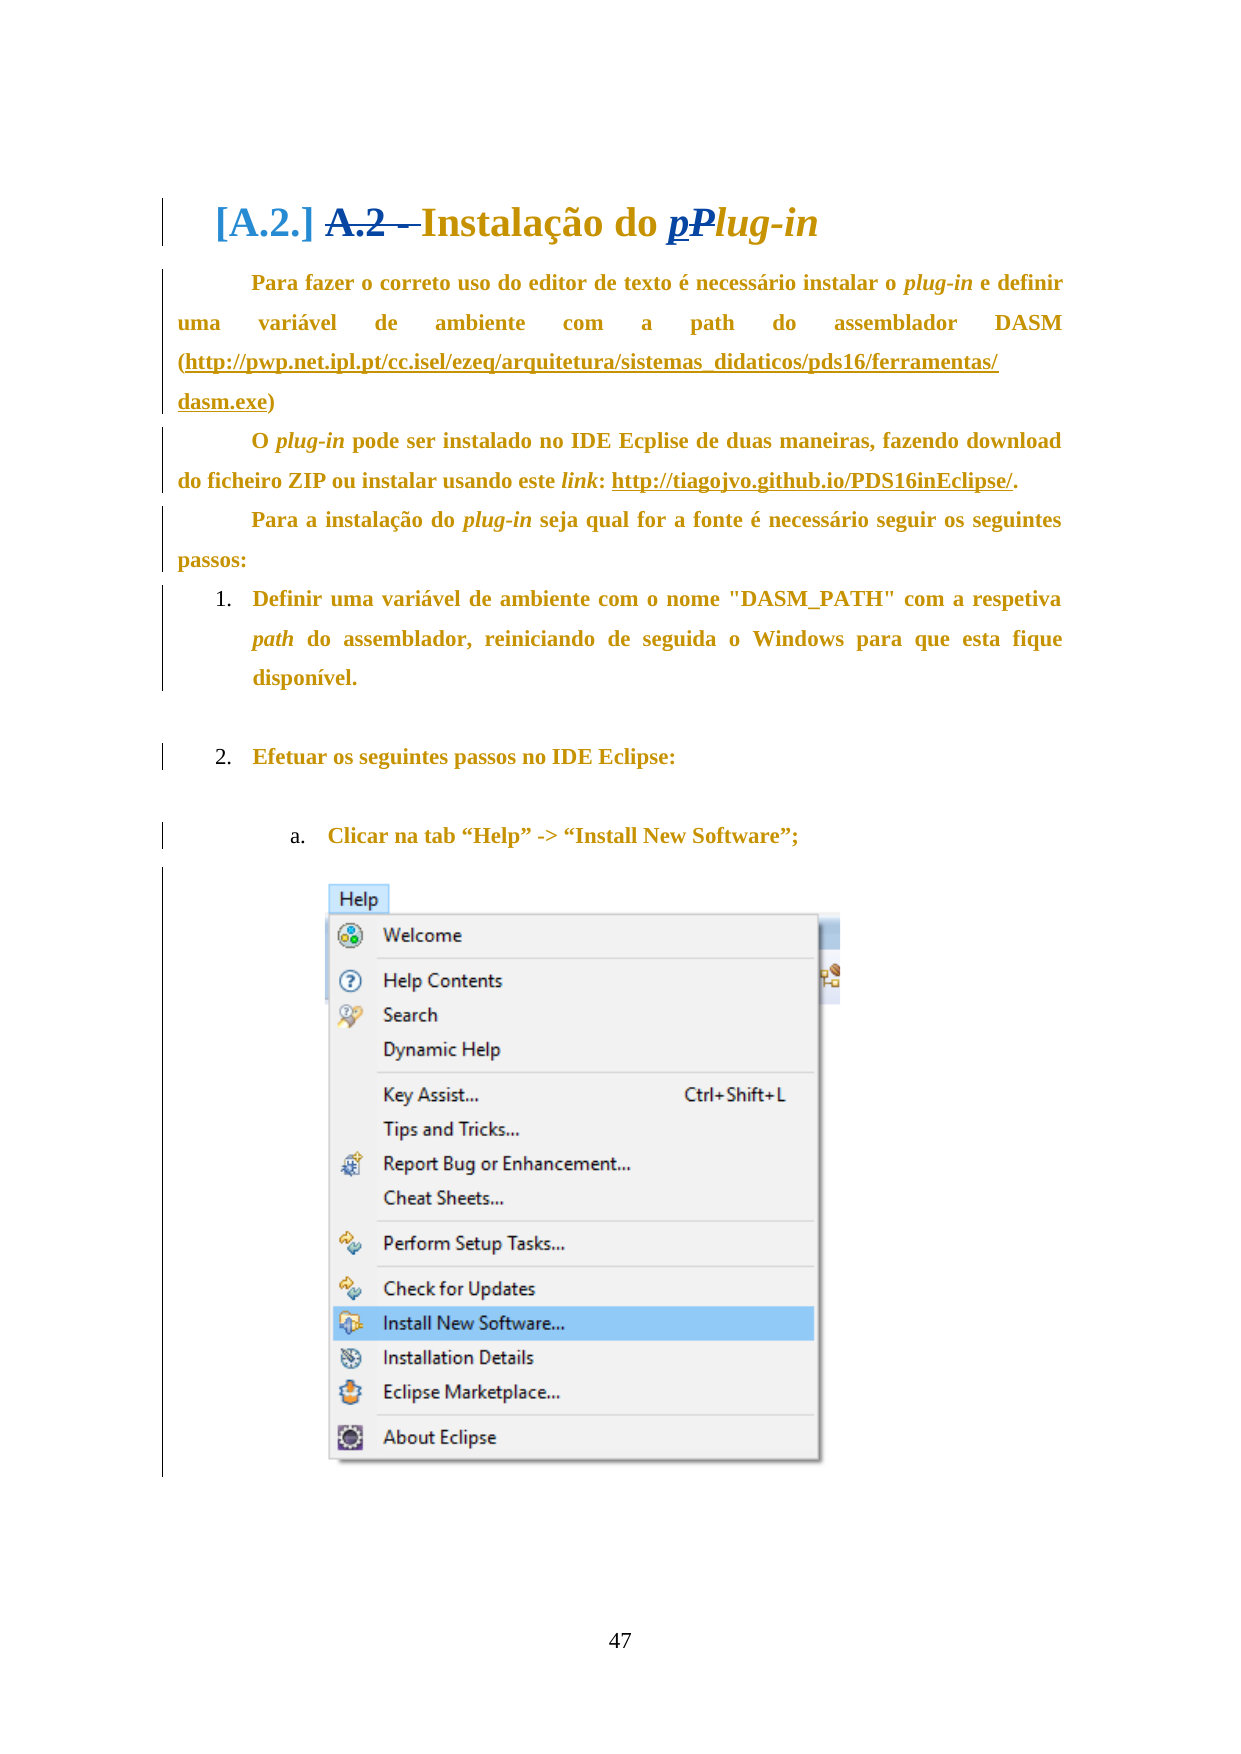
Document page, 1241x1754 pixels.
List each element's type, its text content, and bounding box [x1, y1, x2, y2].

list Clicar na tab “Help” -> “Install New Software”; [290, 822, 1063, 848]
list Efetuar os seguintes passos no IDE Eclipse: [215, 743, 1063, 769]
list Definir uma variável de ambiente com o nome "DASM_PATH" com a respetiva path do assemblador, reiniciando de seguida o Windows para que esta fique disponível. [215, 585, 1063, 691]
text O plug-in pode ser instalado no IDE Ecplise de duas maneiras, fazendo download do ficheiro ZIP ou instalar usando este link: http://tiagojvo.github.io/PDS16inEclipse/. [177, 427, 1063, 493]
text Instalação do lug-in [215, 198, 1063, 246]
picture [324, 867, 841, 1477]
text Para a instalação do plug-in seja qual for a fonte é necessário seguir os seguintes passos: [177, 506, 1063, 572]
text Para fazer o correto uso do editor de texto é necessário instalar o plug-in e definir uma variável de ambiente com a path do assemblador DASM (http://pwp.net.ipl.pt/cc.isel/ezeq/arquitetura/sistemas_didaticos/pds16/ferramentas/dasm.exe) [177, 269, 1063, 414]
